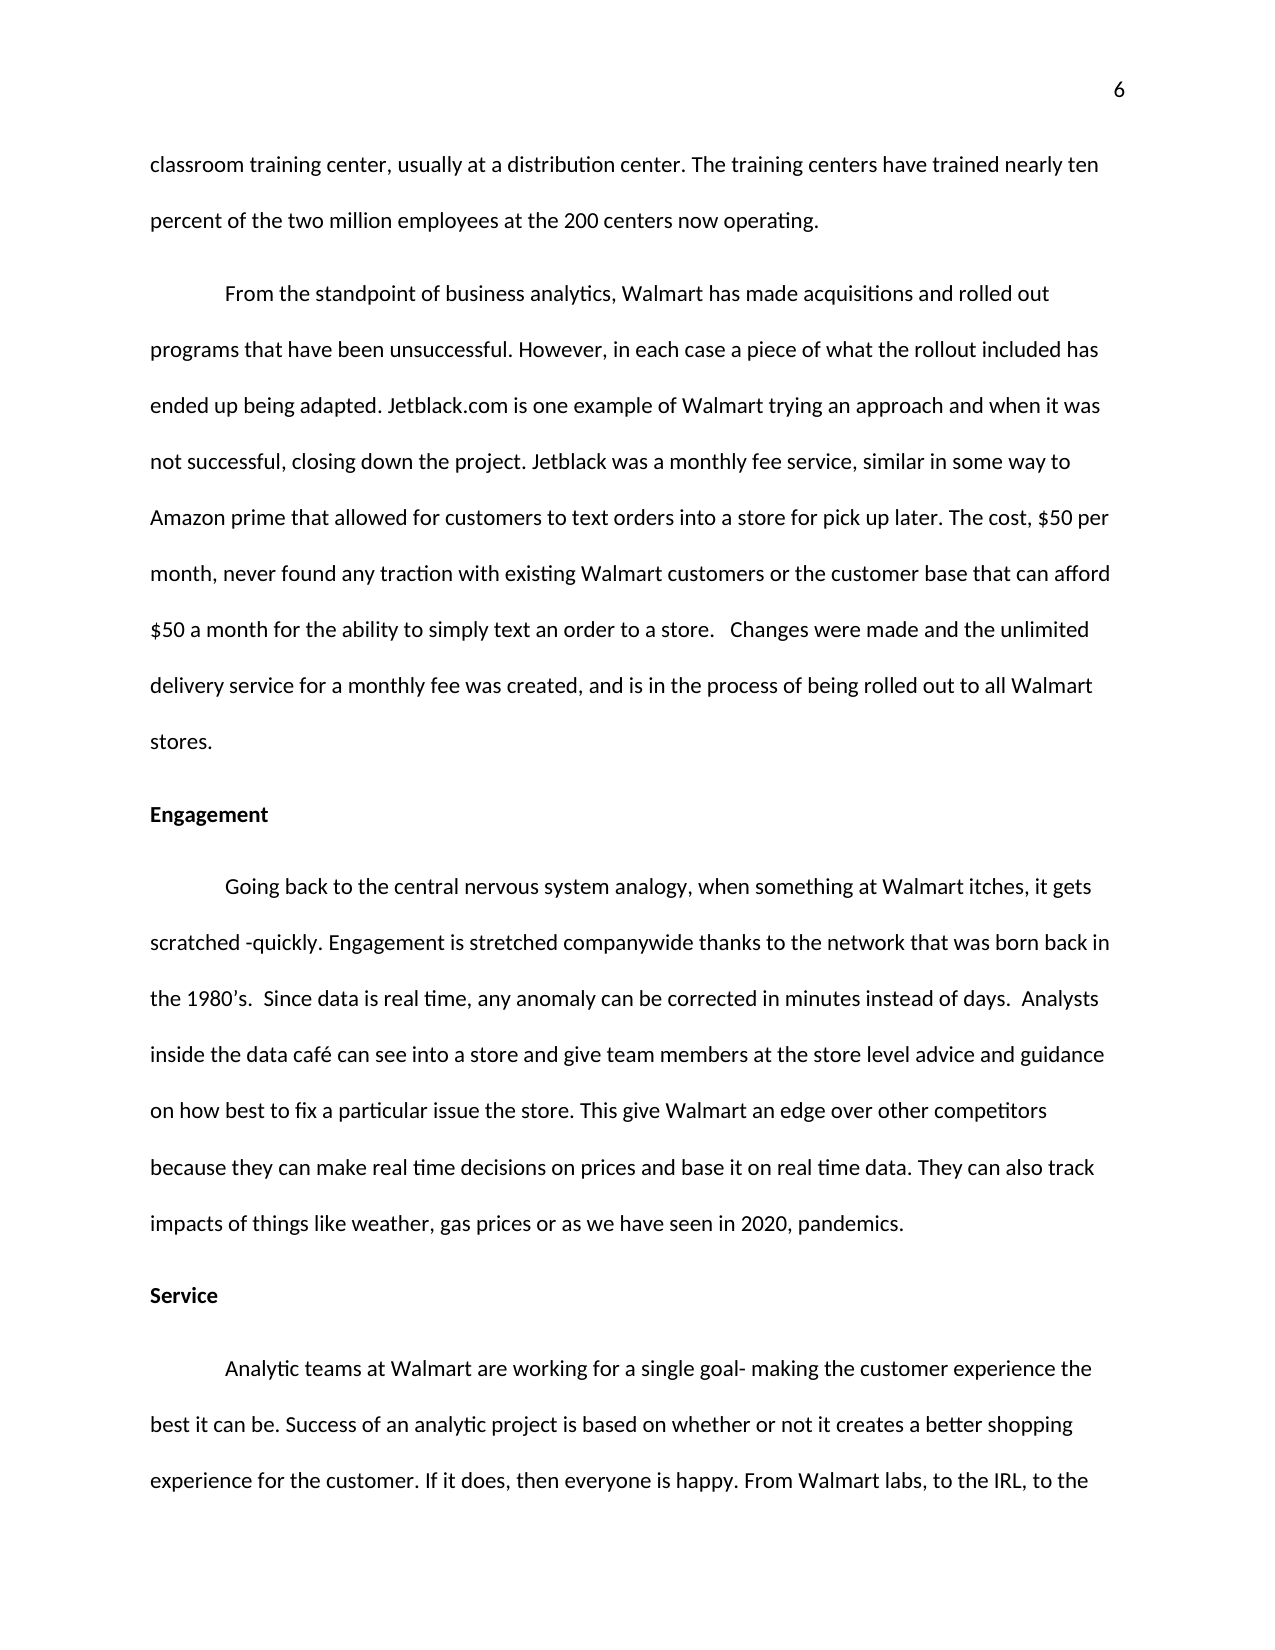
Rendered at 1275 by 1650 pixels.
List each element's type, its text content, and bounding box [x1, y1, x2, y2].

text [150, 150, 1125, 234]
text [150, 1354, 1125, 1494]
text Engagement [150, 800, 1125, 828]
text Service [150, 1281, 1125, 1309]
text From the standpoint of business analytics, Walmart has made acquisitions and rolled out programs that have been unsuccessful. However, in each case a piece of what the rollout included has ended up being adapted. Jetblack.com is one example of Walmart trying an approach and when it was not successful, closing down the project. Jetblack was a monthly fee service, similar in some way to Amazon prime that allowed for customers to text orders into a store for pick up later. The cost, $50 per month, never found any traction with existing Walmart customers or the customer base that can afford $50 a month for the ability to simply text an order to a store. Changes were made and the unlimited delivery service for a monthly fee was created, and is in the process of being rolled out to all Walmart stores. [150, 279, 1125, 755]
text Going back to the central nervous system analogy, when something at Walmart itches, it gets scratched -quickly. Engagement is stretched companywide thanks to the network that was born back in the 1980’s. Since data is real time, any anomaly can be corrected in minutes instead of days. Analysts inside the data café can see into a store and give team members at the store level advice and guidance on how best to fix a particular issue the store. This give Walmart an edge over other competitors because they can make real time decisions on prices and base it on real time data. They can also track impacts of things like weather, gas prices or as we have seen in 2020, pandemics. [150, 872, 1125, 1237]
